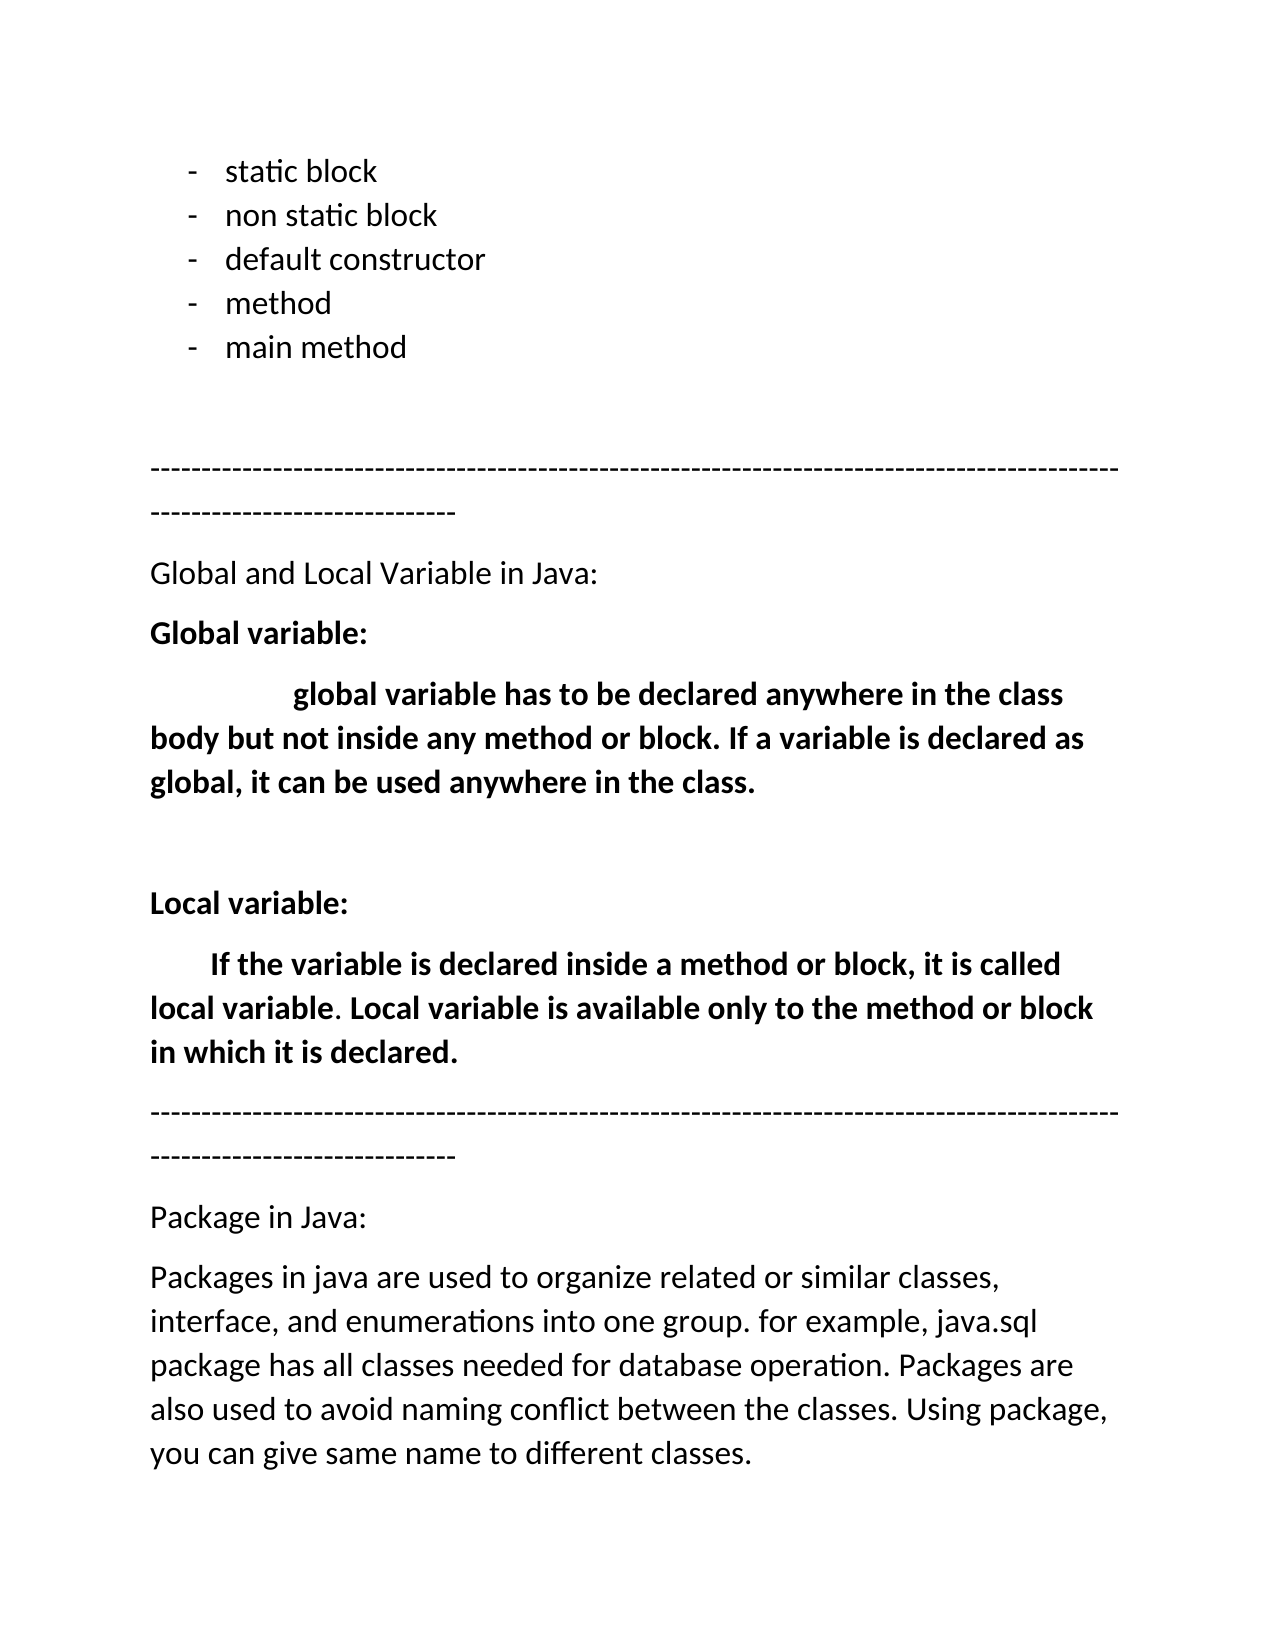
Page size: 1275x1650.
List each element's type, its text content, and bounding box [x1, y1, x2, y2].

text If the variable is declared inside a method or block, it is called local variable. Local variable is available only to the method or block in which it is declared. [150, 943, 1125, 1071]
text global variable has to be declared anywhere in the class body but not inside any method or block. If a variable is declared as global, it can be used anywhere in the class. [150, 673, 1125, 802]
text Global and Local Variable in Java: [150, 552, 1125, 592]
text Packages in java are used to organize related or similar classes, interface, and enumerations into one group. for example, java.sql package has all classes needed for database operation. Packages are also used to avoid naming conflict between the classes. Using package, you can give same name to different classes. [150, 1256, 1125, 1473]
text ----------------------------------------------------------------------------------------------------------------------------- [150, 1091, 1125, 1176]
list main method [187, 326, 1125, 367]
list static block [187, 150, 1125, 191]
list default constructor [187, 238, 1125, 279]
text ----------------------------------------------------------------------------------------------------------------------------- [150, 447, 1125, 532]
list non static block [187, 194, 1125, 235]
list method [187, 282, 1125, 323]
text Global variable: [150, 612, 1125, 653]
text Package in Java: [150, 1196, 1125, 1237]
text Local variable: [150, 882, 1125, 923]
